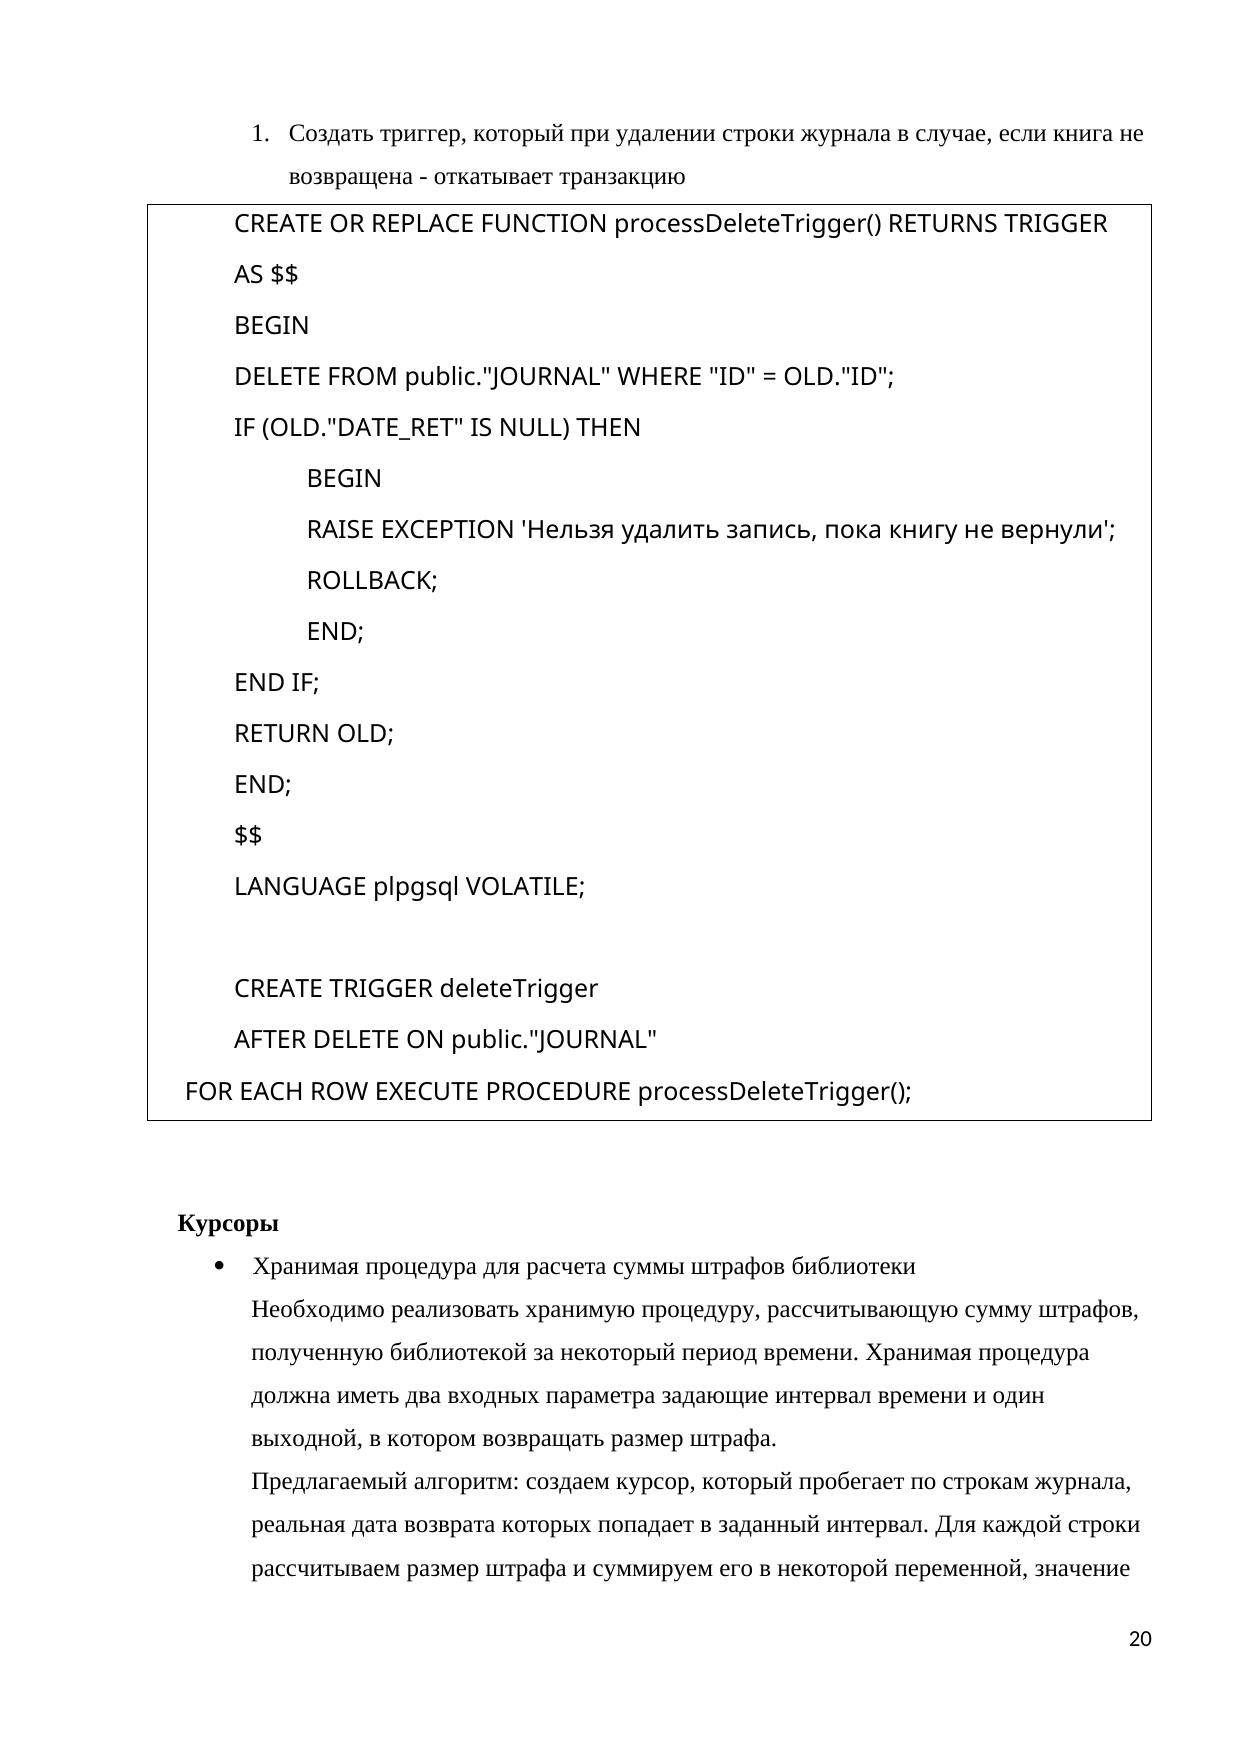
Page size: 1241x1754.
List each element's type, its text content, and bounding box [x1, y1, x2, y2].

table_header CREATE OR REPLACE FUNCTION processDeleteTrigger() RETURNS TRIGGER AS $$ BEGIN DELETE FROM public."JOURNAL" WHERE "ID" = OLD."ID"; IF (OLD."DATE_RET" IS NULL) THEN BEGIN RAISE EXCEPTION 'Нельзя удалить запись, пока книгу не вернули'; ROLLBACK; END; END IF; RETURN OLD; END; $$ LANGUAGE plpgsql VOLATILE; CREATE TRIGGER deleteTrigger AFTER DELETE ON public."JOURNAL" FOR EACH ROW EXECUTE PROCEDURE processDeleteTrigger(); [148, 205, 1151, 1120]
list Создать триггер, который при удалении строки журнала в случае, если книга не возвращена - откатывает транзакцию [251, 118, 1152, 190]
text Необходимо реализовать хранимую процедуру, рассчитывающую сумму штрафов, [251, 1294, 1152, 1323]
text Курсоры [177, 1208, 1152, 1236]
list Хранимая процедура для расчета суммы штрафов библиотеки [215, 1251, 1152, 1279]
text полученную библиотекой за некоторый период времени. Хранимая процедура должна иметь два входных параметра задающие интервал времени и один выходной, в котором возвращать размер штрафа. [251, 1337, 1152, 1452]
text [251, 1466, 1152, 1581]
